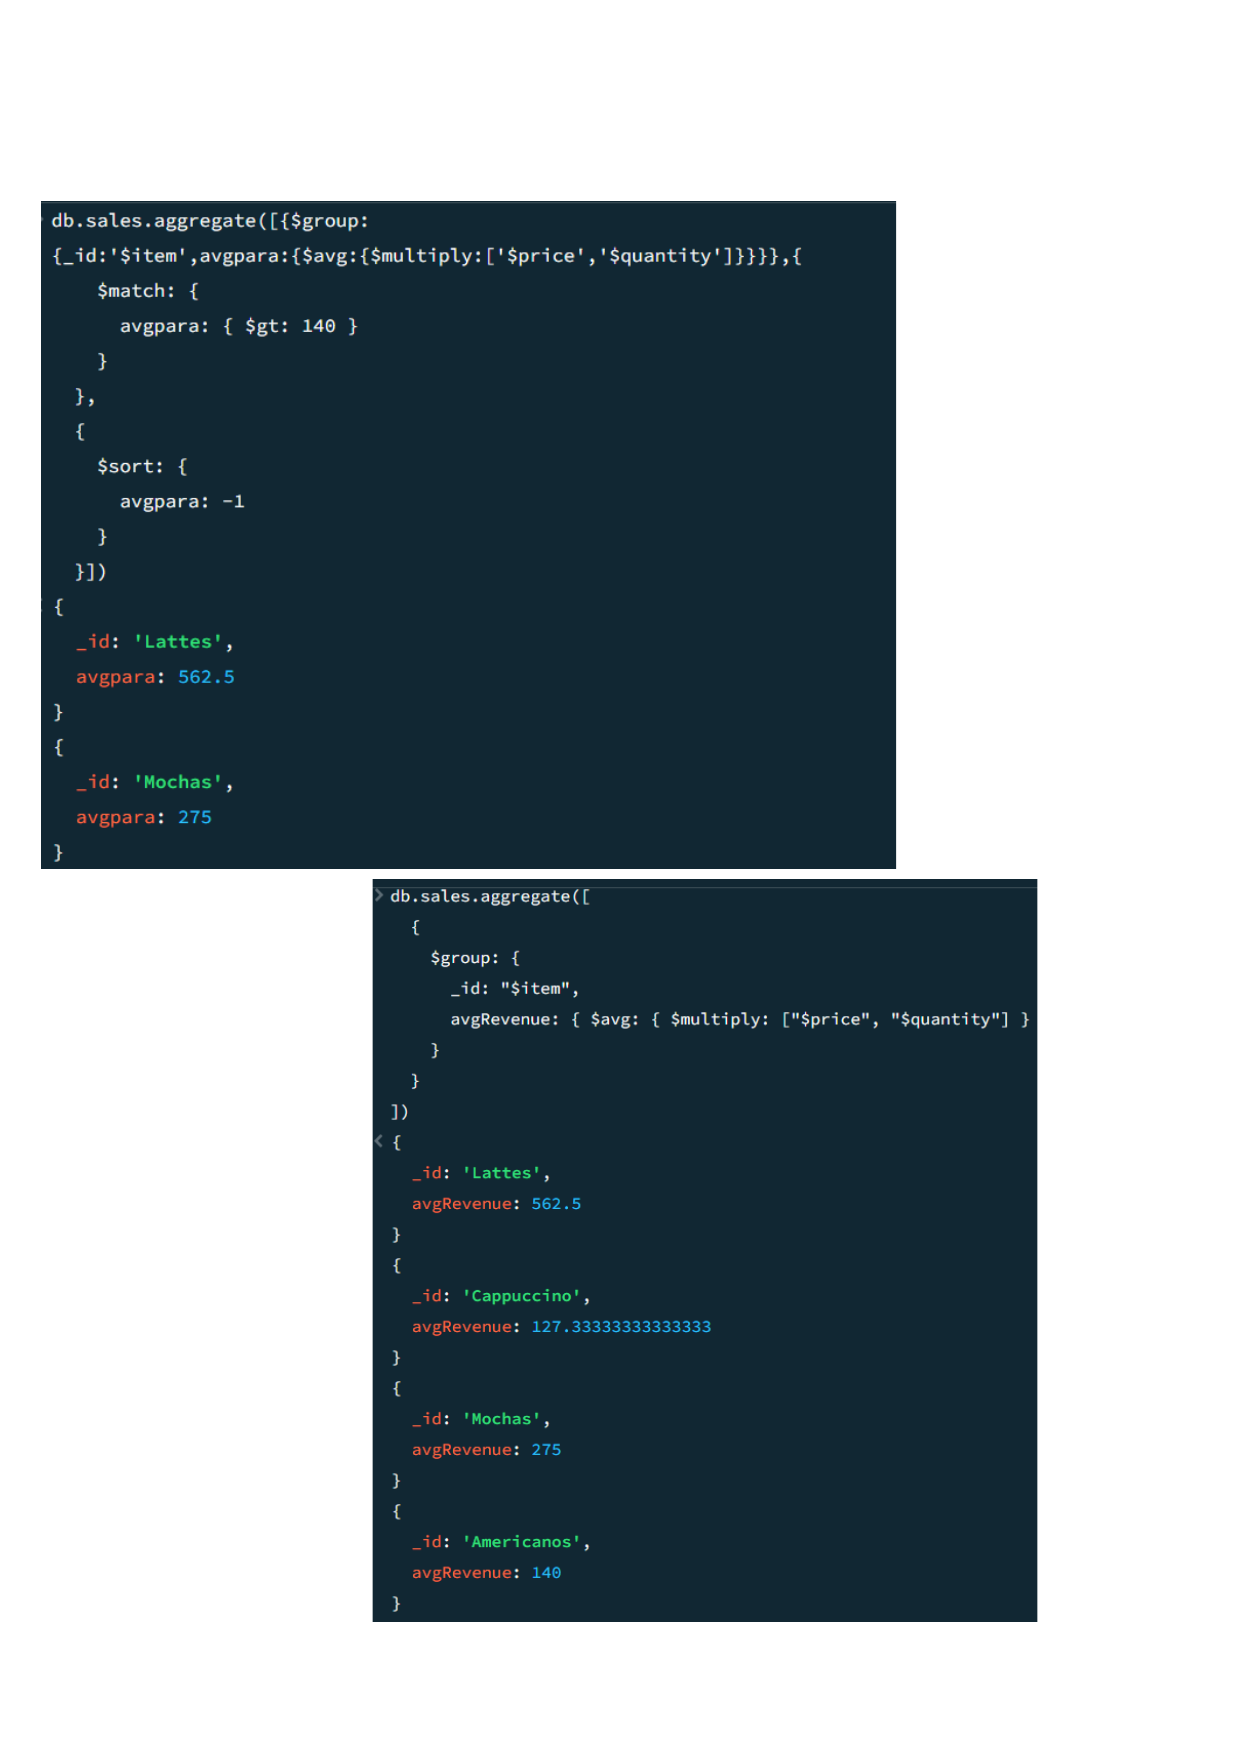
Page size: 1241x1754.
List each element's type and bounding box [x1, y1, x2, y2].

picture [371, 879, 1037, 1619]
picture [40, 201, 897, 867]
